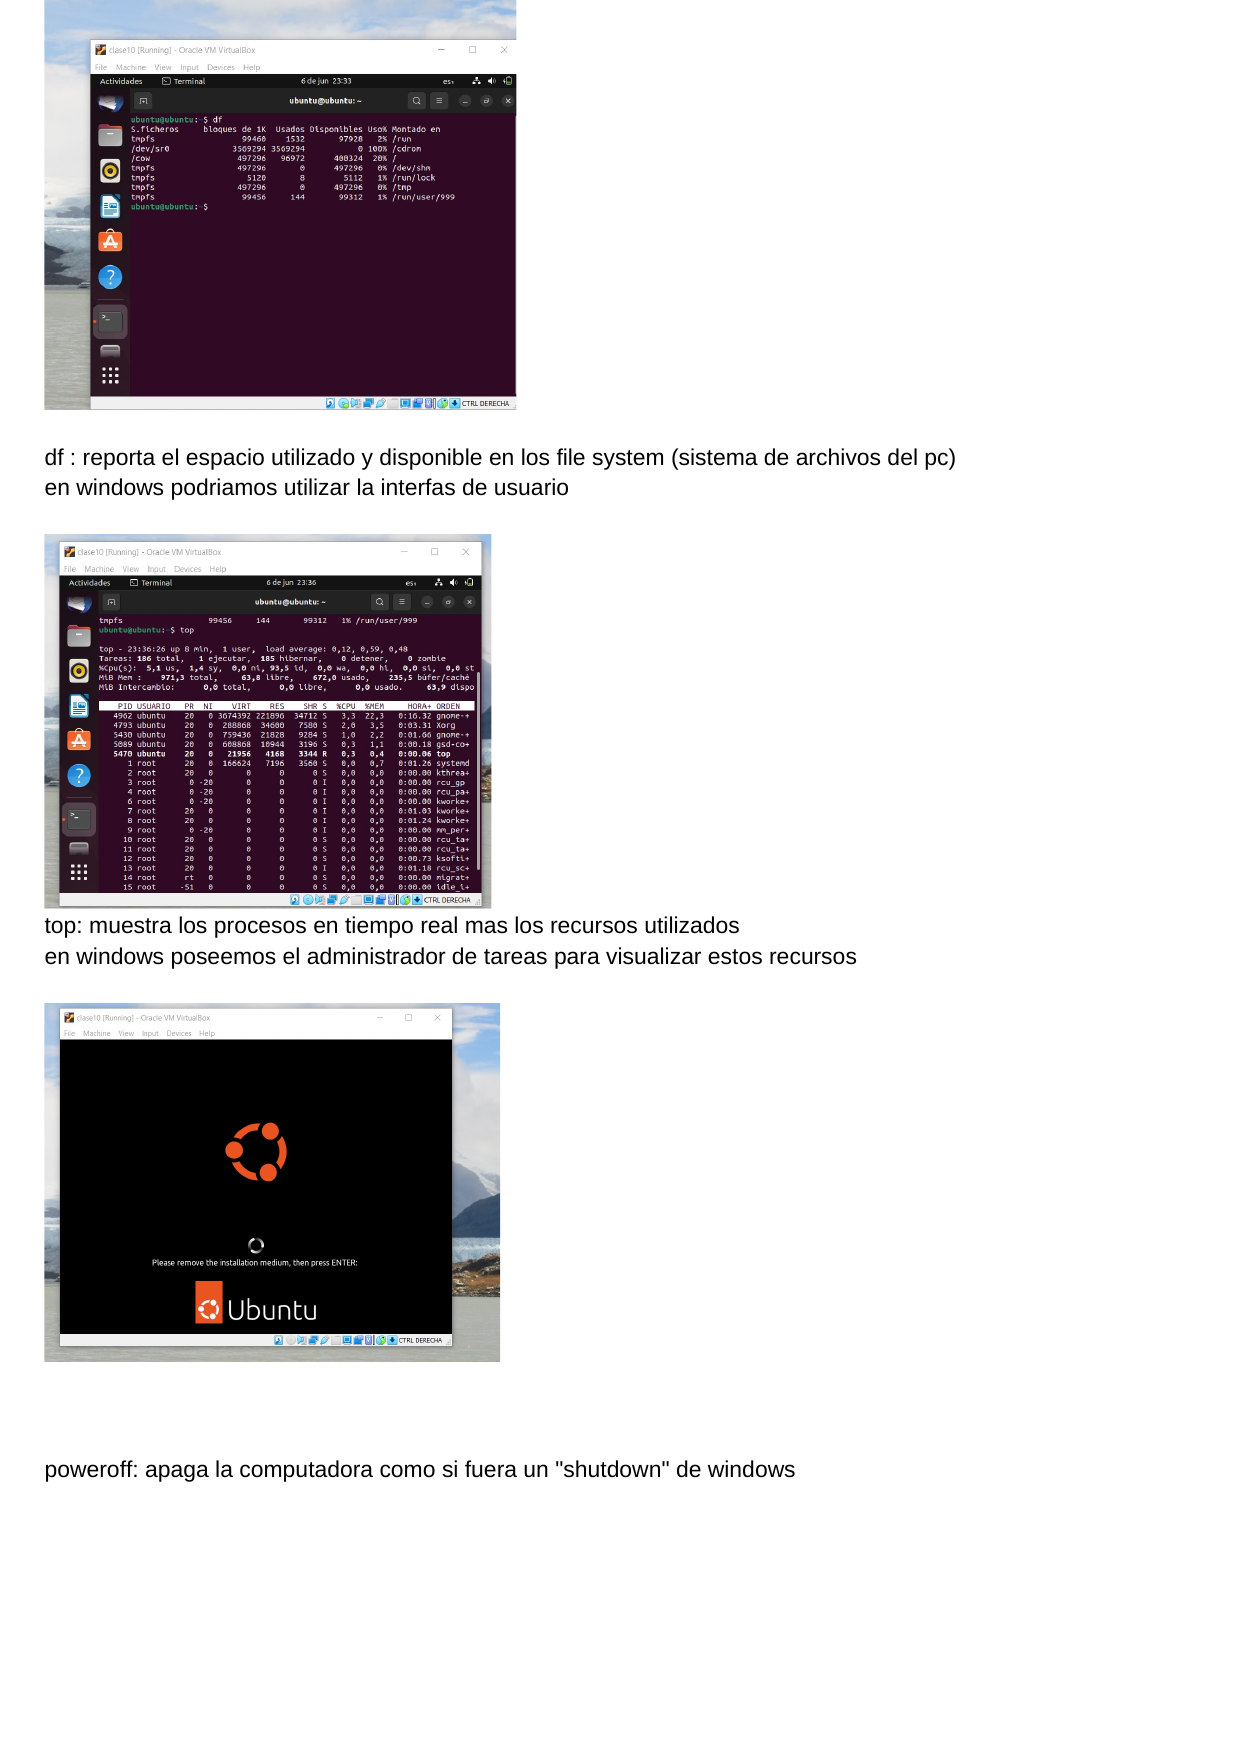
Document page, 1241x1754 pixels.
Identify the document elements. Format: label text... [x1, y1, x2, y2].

picture [44, 534, 492, 909]
text en windows poseemos el administrador de tareas para visualizar estos recursos [44, 943, 1090, 969]
picture [44, 1003, 501, 1362]
text df : reporta el espacio utilizado y disponible en los file system (sistema de archivos del pc) [44, 443, 1090, 470]
picture [44, 0, 517, 410]
text top: muestra los procesos en tiempo real mas los recursos utilizados [44, 912, 1090, 939]
text en windows podriamos utilizar la interfas de usuario [44, 474, 1090, 500]
text poweroff: apaga la computadora como si fuera un "shutdown" de windows [44, 1456, 1090, 1482]
